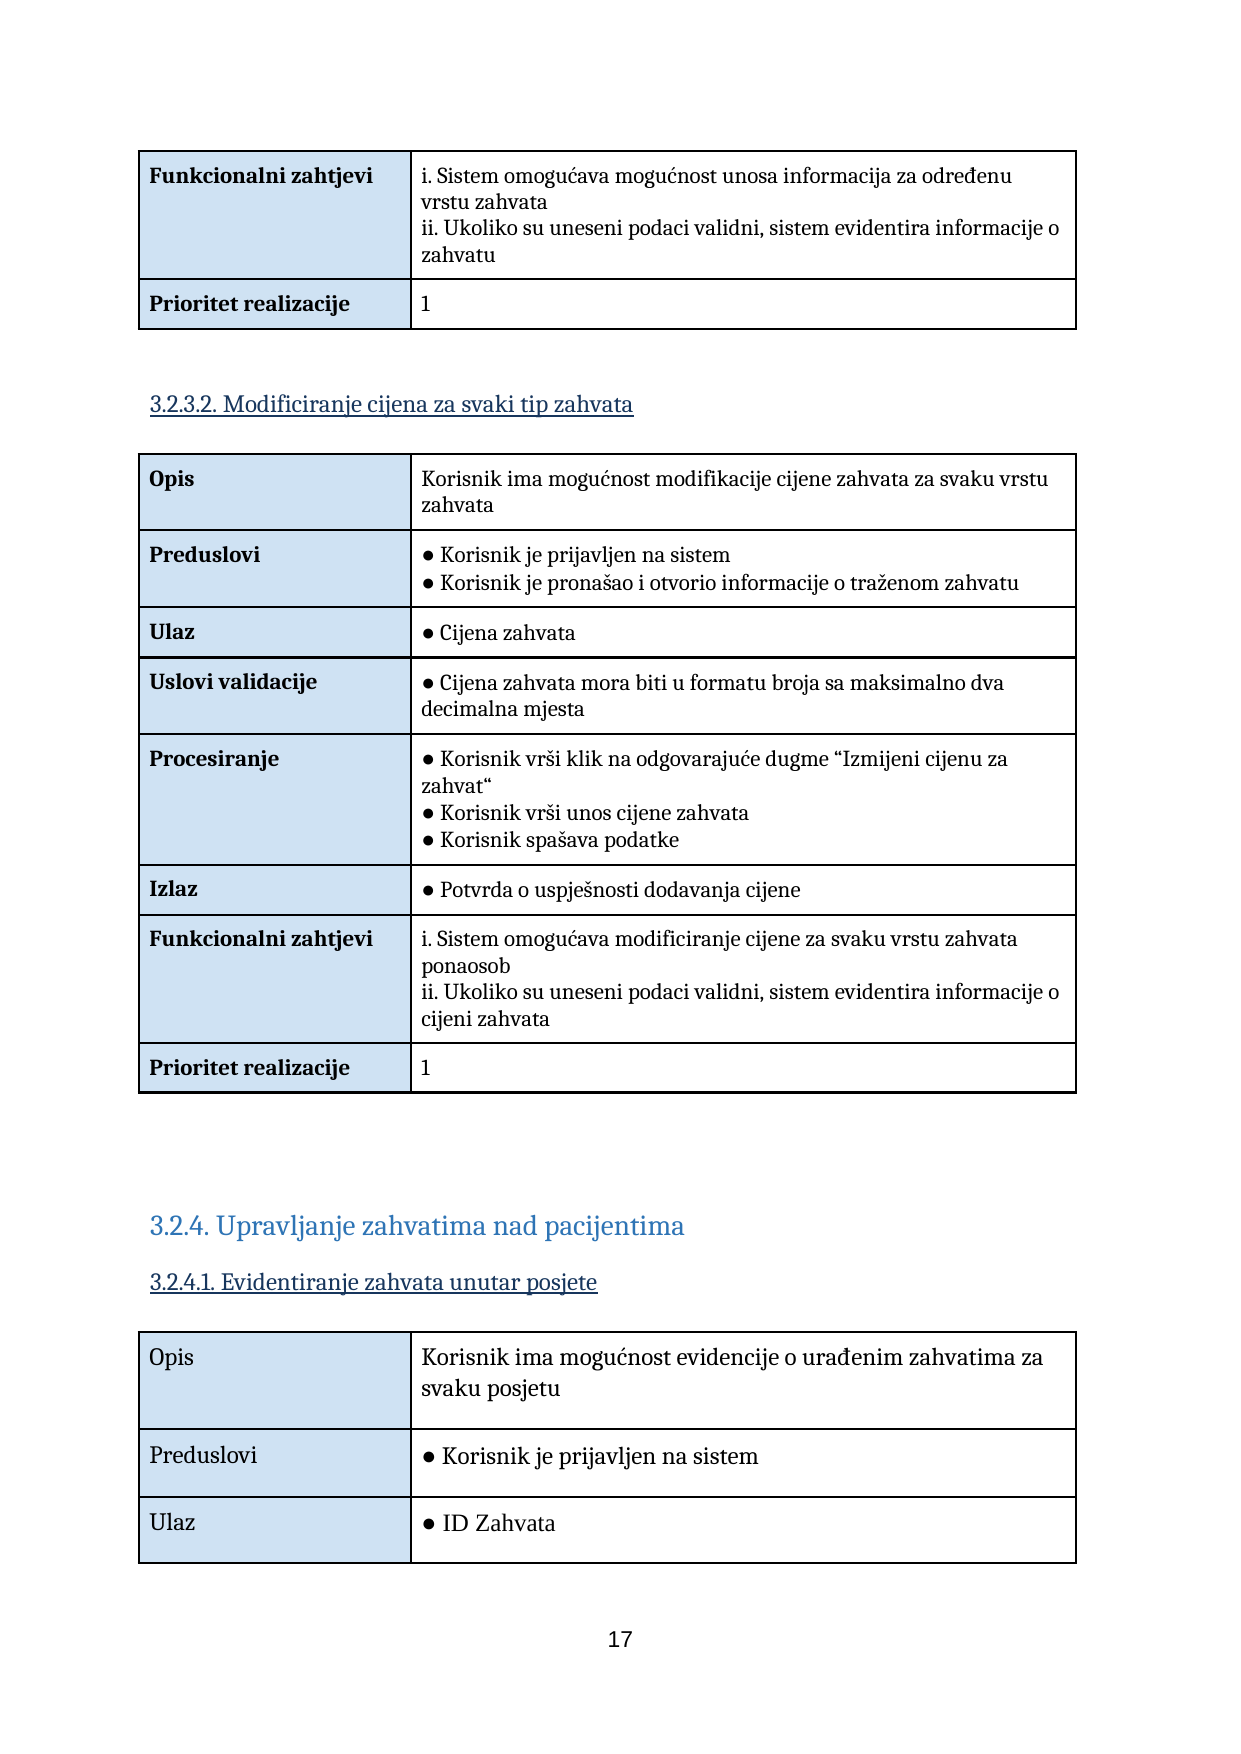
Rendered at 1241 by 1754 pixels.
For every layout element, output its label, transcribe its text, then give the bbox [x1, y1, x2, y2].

table_cell Ulaz [140, 608, 410, 656]
table_cell Funkcionalni zahtjevi [140, 916, 410, 1042]
table_cell ● Cijena zahvata [412, 608, 1075, 656]
table_cell Procesiranje [140, 735, 410, 864]
table_cell Uslovi validacije [140, 659, 410, 733]
table_cell ● Cijena zahvata mora biti u formatu broja sa maksimalno dva decimalna mjesta [412, 659, 1075, 733]
text 3.2.3.2. Modificiranje cijena za svaki tip zahvata [150, 390, 1090, 419]
text 3.2.4. Upravljanje zahvatima nad pacijentima [150, 1209, 1090, 1243]
table_cell Preduslovi [140, 531, 410, 606]
table_cell Ulaz [140, 1498, 410, 1562]
table_cell Prioritet realizacije [140, 1044, 410, 1091]
table_cell i. Sistem omogućava modificiranje cijene za svaku vrstu zahvata ponaosob ii. Ukoliko su uneseni podaci validni, sistem evidentira informacije o cijeni zahvata [412, 916, 1075, 1042]
table_header Korisnik ima mogućnost modifikacije cijene zahvata za svaku vrstu zahvata [412, 455, 1075, 529]
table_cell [412, 1498, 1075, 1562]
table_header Opis [140, 455, 410, 529]
table_cell 1 [412, 1044, 1075, 1091]
text 3.2.4.1. Evidentiranje zahvata unutar posjete [150, 1268, 1090, 1296]
table_cell ● Korisnik je prijavljen na sistem ● Korisnik je pronašao i otvorio informacije o traženom zahvatu [412, 531, 1075, 606]
table_header Opis [140, 1333, 410, 1428]
table_cell ● Potvrda o uspješnosti dodavanja cijene [412, 866, 1075, 914]
table_cell 1 [412, 280, 1075, 328]
table_cell Preduslovi [140, 1430, 410, 1496]
table_cell Prioritet realizacije [140, 280, 410, 328]
table_header Korisnik ima mogućnost evidencije o urađenim zahvatima za svaku posjetu [412, 1333, 1075, 1428]
table_cell ● Korisnik vrši klik na odgovarajuće dugme “Izmijeni cijenu za zahvat“ ● Korisnik vrši unos cijene zahvata ● Korisnik spašava podatke [412, 735, 1075, 864]
table_cell Funkcionalni zahtjevi [140, 152, 410, 278]
table_cell ● Korisnik je prijavljen na sistem [412, 1430, 1075, 1496]
table_cell Izlaz [140, 866, 410, 914]
